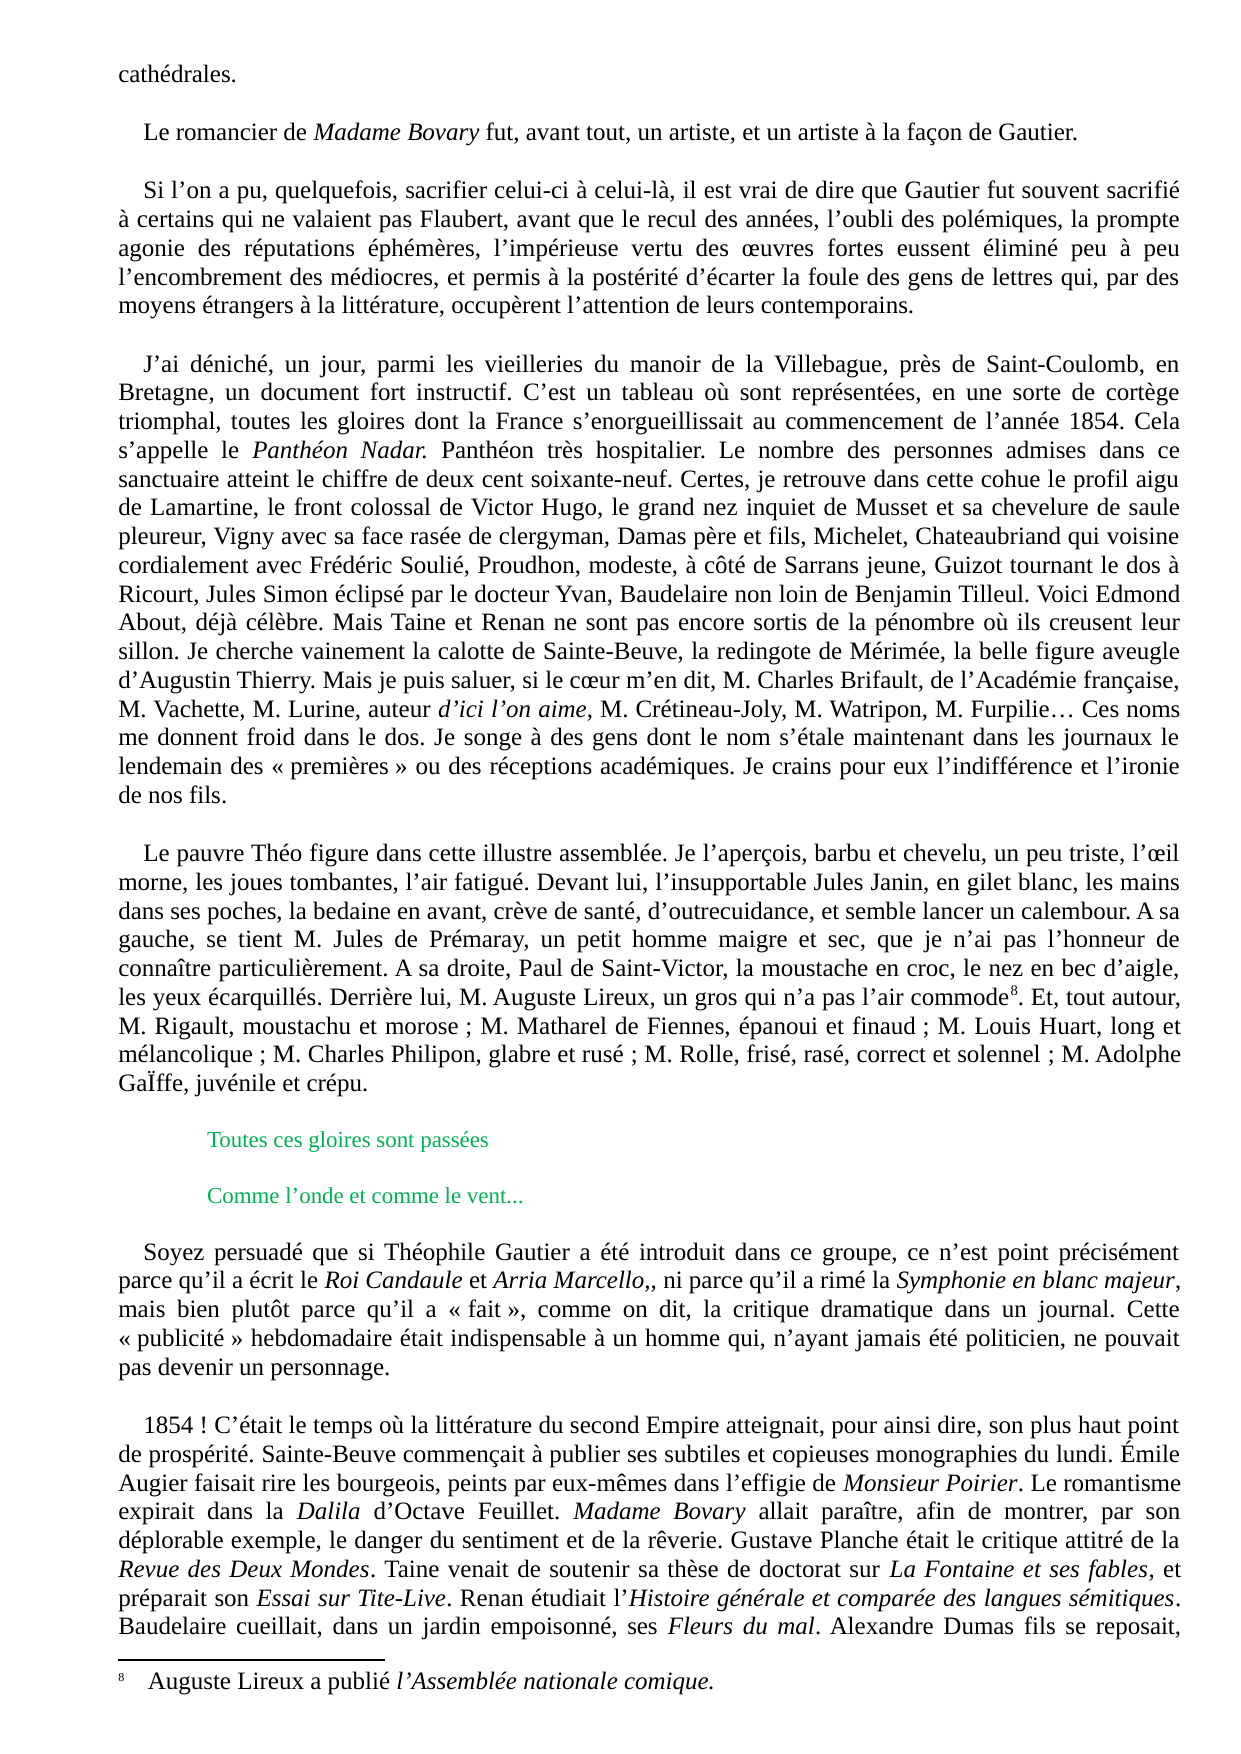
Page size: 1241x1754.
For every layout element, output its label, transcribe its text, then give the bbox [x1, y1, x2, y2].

text Soyez persuadé que si Théophile Gautier a été introduit dans ce groupe, ce n’est point précisément parce qu’il a écrit le Roi Candaule et Arria Marcello,, ni parce qu’il a rimé la Symphonie en blanc majeur, mais bien plutôt parce qu’il a « fait », comme on dit, la critique dramatique dans un journal. Cette « publicité » hebdomadaire était indispensable à un homme qui, n’ayant jamais été politicien, ne pouvait pas devenir un personnage. [118, 1237, 1181, 1381]
text Si l’on a pu, quelquefois, sacrifier celui-ci à celui-là, il est vrai de dire que Gautier fut souvent sacrifié à certains qui ne valaient pas Flaubert, avant que le recul des années, l’oubli des polémiques, la prompte agonie des réputations éphémères, l’impérieuse vertu des œuvres fortes eussent éliminé peu à peu l’encombrement des médiocres, et permis à la postérité d’écarter la foule des gens de lettres qui, par des moyens étrangers à la littérature, occupèrent l’attention de leurs contemporains. [118, 176, 1181, 319]
text Comme l’onde et comme le vent... [207, 1182, 1181, 1208]
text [118, 59, 1181, 88]
text Le pauvre Théo figure dans cette illustre assemblée. Je l’aperçois, barbu et chevelu, un peu triste, l’œil morne, les joues tombantes, l’air fatigué. Devant lui, l’insupportable Jules Janin, en gilet blanc, les mains dans ses poches, la bedaine en avant, crève de santé, d’outrecuidance, et semble lancer un calembour. A sa gauche, se tient M. Jules de Prémaray, un petit homme maigre et sec, que je n’ai pas l’honneur de connaître particulièrement. A sa droite, Paul de Saint-Victor, la moustache en croc, le nez en bec d’aigle, les yeux écarquillés. Derrière lui, M. Auguste Lireux, un gros qui n’a pas l’air commode. Et, tout autour, M. Rigault, moustachu et morose ; M. Matharel de Fiennes, épanoui et finaud ; M. Louis Huart, long et mélancolique ; M. Charles Philipon, glabre et rusé ; M. Rolle, frisé, rasé, correct et solennel ; M. Adolphe GaÏffe, juvénile et crépu. [118, 838, 1181, 1097]
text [118, 1410, 1181, 1640]
text Toutes ces gloires sont passées [207, 1126, 1181, 1153]
text Le romancier de Madame Bovary fut, avant tout, un artiste, et un artiste à la façon de Gautier. [118, 117, 1181, 146]
text J’ai déniché, un jour, parmi les vieilleries du manoir de la Villebague, près de Saint-Coulomb, en Bretagne, un document fort instructif. C’est un tableau où sont représentées, en une sorte de cortège triomphal, toutes les gloires dont la France s’enorgueillissait au commencement de l’année 1854. Cela s’appelle le Panthéon Nadar. Panthéon très hospitalier. Le nombre des personnes admises dans ce sanctuaire atteint le chiffre de deux cent soixante-neuf. Certes, je retrouve dans cette cohue le profil aigu de Lamartine, le front colossal de Victor Hugo, le grand nez inquiet de Musset et sa chevelure de saule pleureur, Vigny avec sa face rasée de clergyman, Damas père et fils, Michelet, Chateaubriand qui voisine cordialement avec Frédéric Soulié, Proudhon, modeste, à côté de Sarrans jeune, Guizot tournant le dos à Ricourt, Jules Simon éclipsé par le docteur Yvan, Baudelaire non loin de Benjamin Tilleul. Voici Edmond About, déjà célèbre. Mais Taine et Renan ne sont pas encore sortis de la pénombre où ils creusent leur sillon. Je cherche vainement la calotte de Sainte-Beuve, la redingote de Mérimée, la belle figure aveugle d’Augustin Thierry. Mais je puis saluer, si le cœur m’en dit, M. Charles Brifault, de l’Académie française, M. Vachette, M. Lurine, auteur d’ici l’on aime, M. Crétineau-Joly, M. Watripon, M. Furpilie… Ces noms me donnent froid dans le dos. Je songe à des gens dont le nom s’étale maintenant dans les journaux le lendemain des « premières » ou des réceptions académiques. Je crains pour eux l’indifférence et l’ironie de nos fils. [118, 349, 1181, 809]
